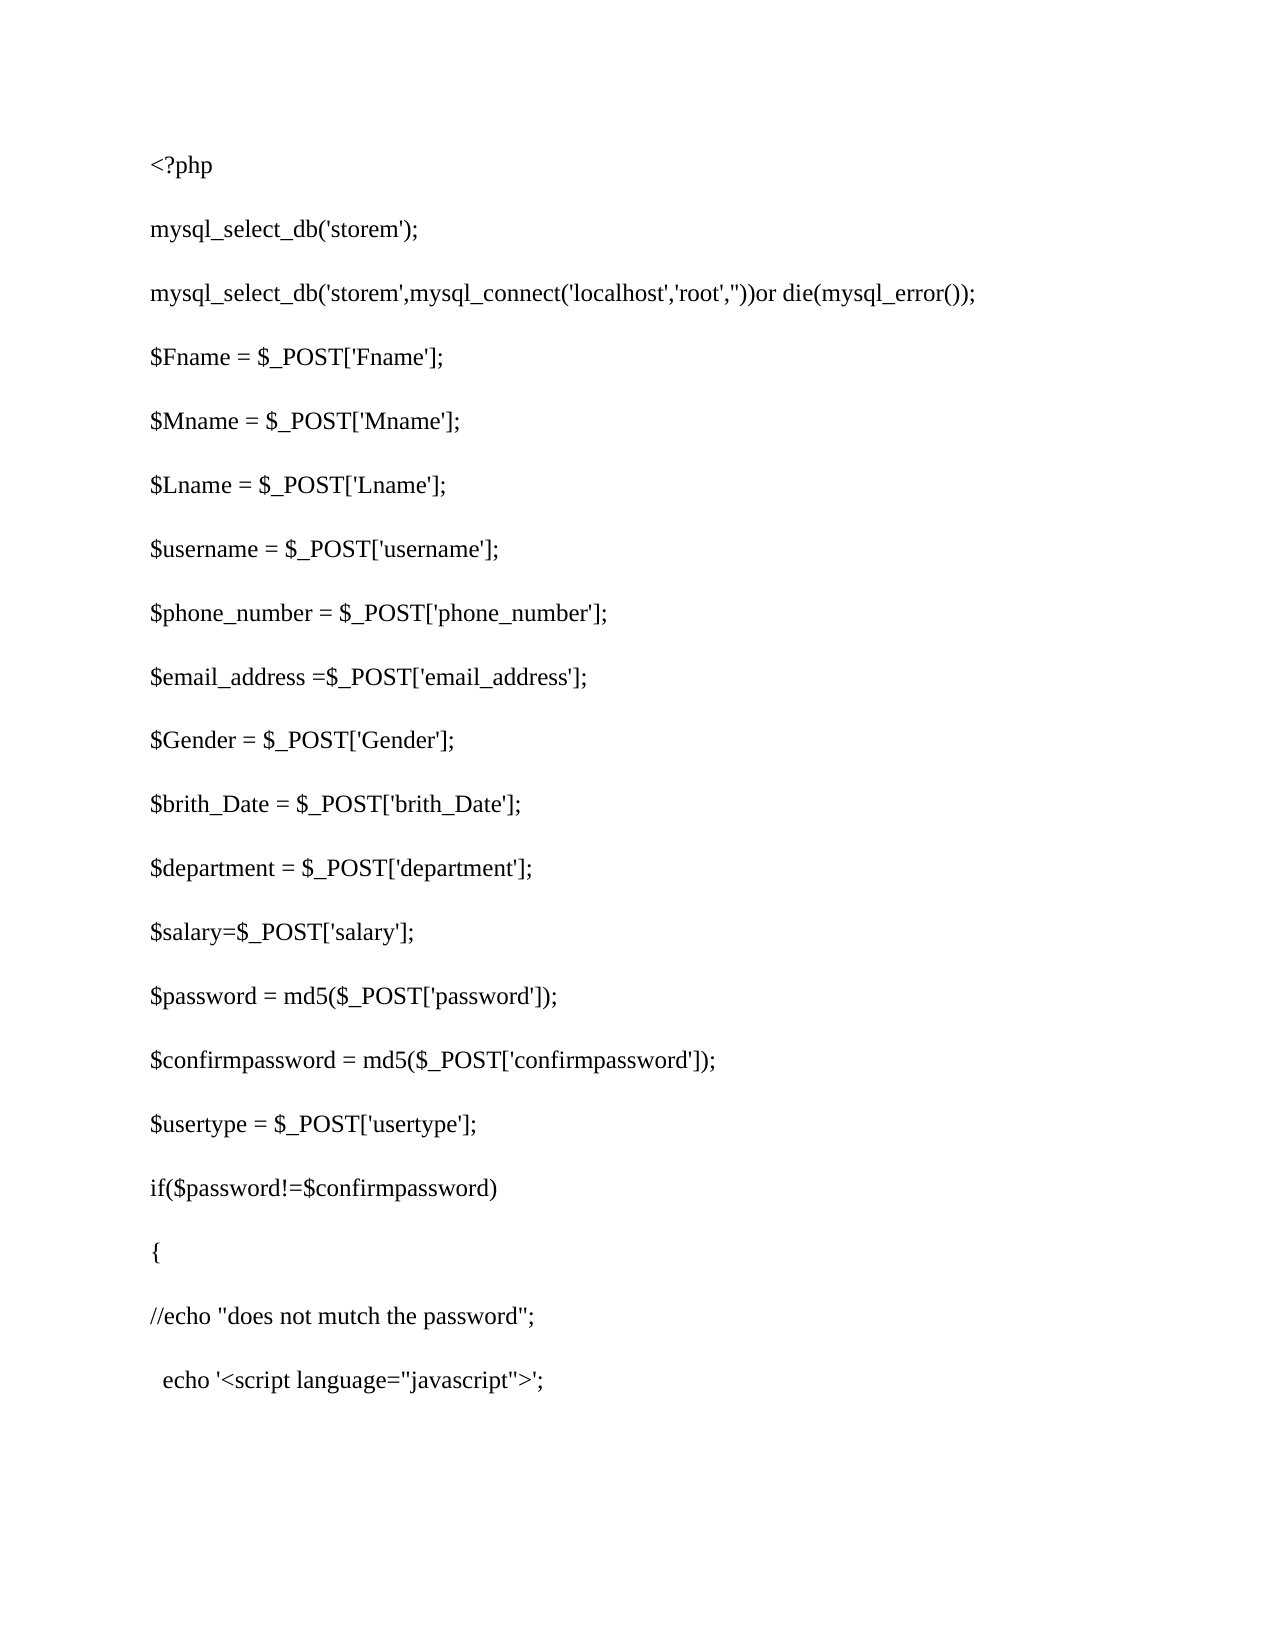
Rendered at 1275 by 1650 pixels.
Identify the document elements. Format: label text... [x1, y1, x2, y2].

text echo '<script language="javascript">'; [150, 1365, 1125, 1394]
text $brith_Date = $_POST['brith_Date']; [150, 789, 1125, 818]
text $email_address =$_POST['email_address']; [150, 662, 1125, 690]
text $Lname = $_POST['Lname']; [150, 470, 1125, 498]
text $password = md5($_POST['password']); [150, 981, 1125, 1010]
text $department = $_POST['department']; [150, 853, 1125, 882]
text $salary=$_POST['salary']; [150, 917, 1125, 946]
text <?php [150, 150, 1125, 179]
text $confirmpassword = md5($_POST['confirmpassword']); [150, 1045, 1125, 1074]
text $Mname = $_POST['Mname']; [150, 406, 1125, 434]
text mysql_select_db('storem'); [150, 214, 1125, 243]
text $Gender = $_POST['Gender']; [150, 726, 1125, 754]
text //echo "does not mutch the password"; [150, 1301, 1125, 1330]
text $Fname = $_POST['Fname']; [150, 342, 1125, 371]
text $phone_number = $_POST['phone_number']; [150, 598, 1125, 626]
text if($password!=$confirmpassword) [150, 1173, 1125, 1202]
text { [150, 1237, 1125, 1266]
text mysql_select_db('storem',mysql_connect('localhost','root',''))or die(mysql_error()); [150, 278, 1125, 307]
text $username = $_POST['username']; [150, 534, 1125, 562]
text $usertype = $_POST['usertype']; [150, 1109, 1125, 1138]
